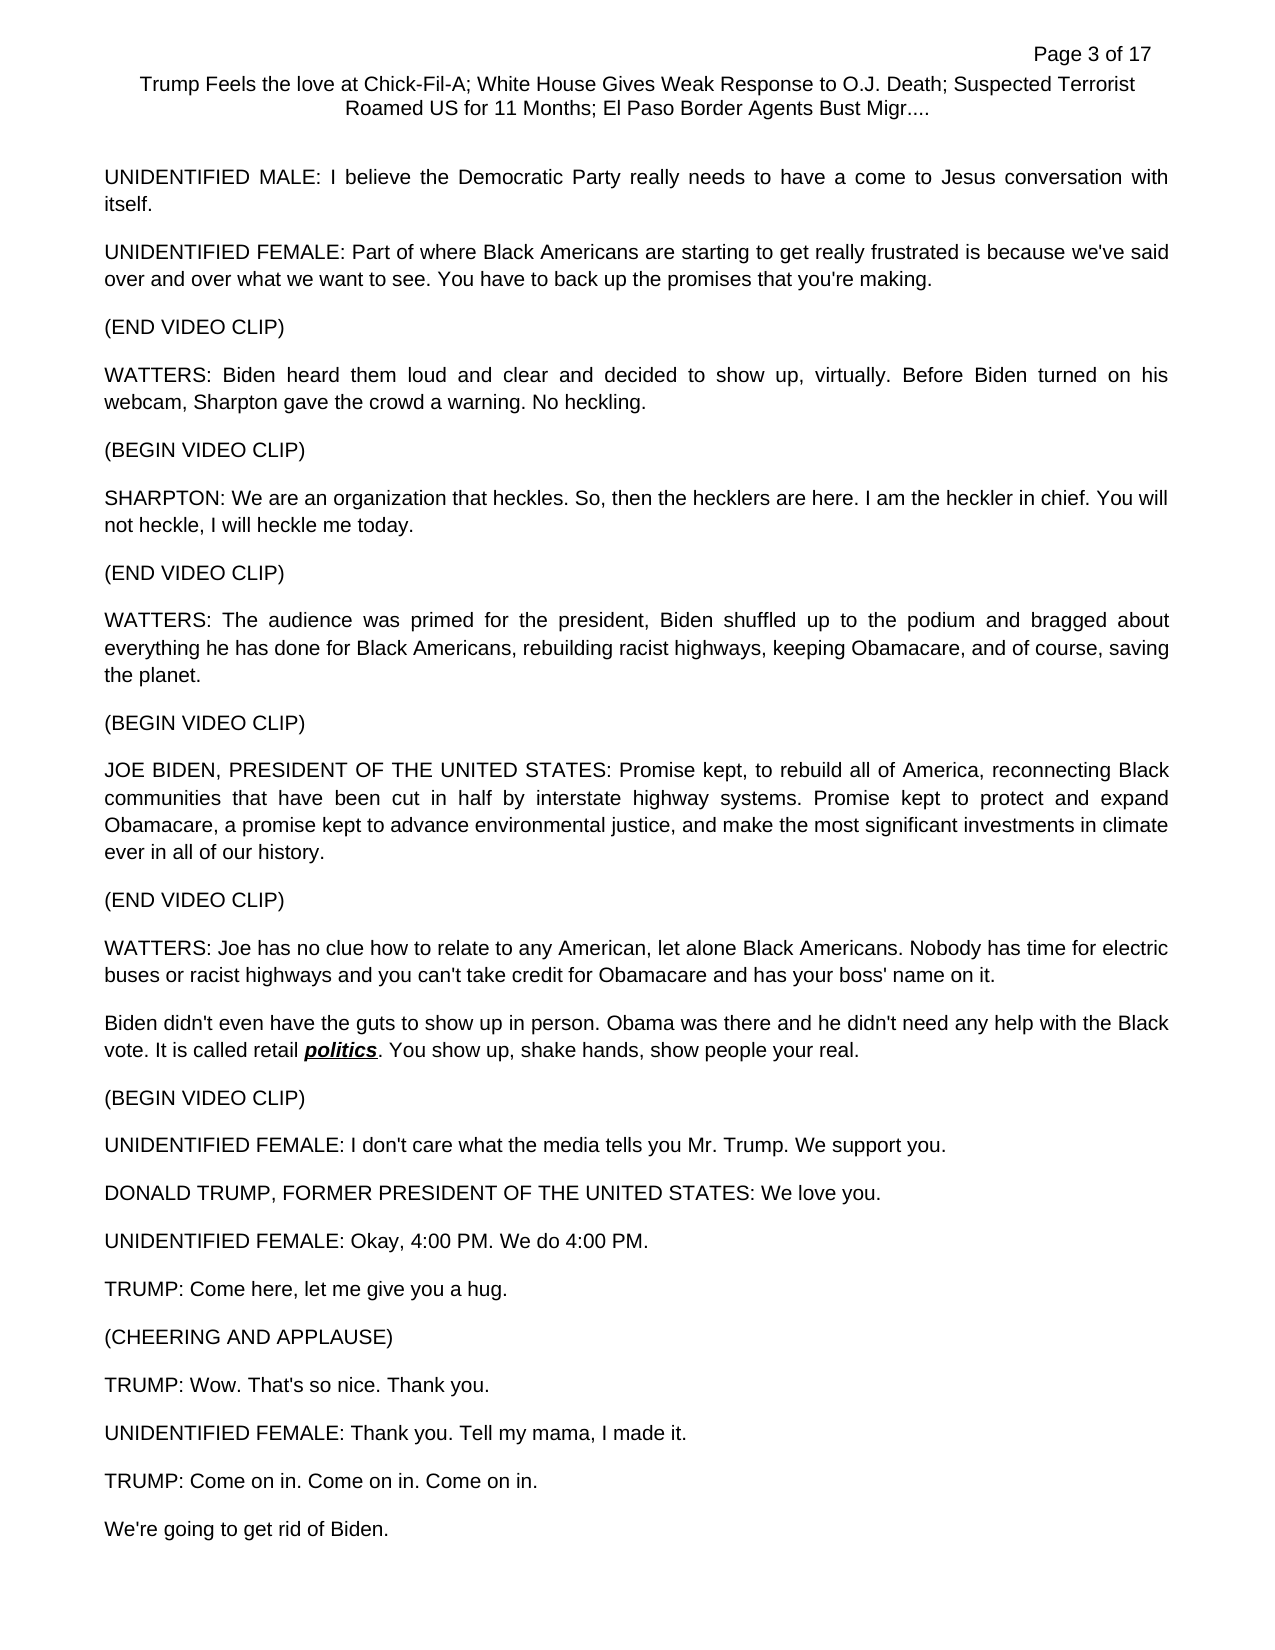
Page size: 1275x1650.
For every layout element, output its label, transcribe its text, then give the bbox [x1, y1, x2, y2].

text TRUMP: Come on in. Come on in. Come on in. [104, 1466, 1171, 1493]
text UNIDENTIFIED FEMALE: Thank you. Tell my mama, I made it. [104, 1418, 1171, 1445]
text (END VIDEO CLIP) [104, 311, 1171, 338]
text (BEGIN VIDEO CLIP) [104, 434, 1171, 461]
text WATTERS: Joe has no clue how to relate to any American, let alone Black Americans. Nobody has time for electric buses or racist highways and you can't take credit for Obamacare and has your boss' name on it. [104, 932, 1171, 986]
text Biden didn't even have the guts to show up in person. Obama was there and he didn't need any help with the Black vote. It is called retail politics. You show up, shake hands, show people your real. [104, 1007, 1171, 1061]
text UNIDENTIFIED FEMALE: I don't care what the media tells you Mr. Trump. We support you. [104, 1130, 1171, 1157]
text We're going to get rid of Biden. [104, 1513, 1171, 1541]
text UNIDENTIFIED MALE: I believe the Democratic Party really needs to have a come to Jesus conversation with itself. [104, 161, 1171, 216]
text SHARPTON: We are an organization that heckles. So, then the hecklers are here. I am the heckler in chief. You will not heckle, I will heckle me today. [104, 482, 1171, 536]
text WATTERS: The audience was primed for the president, Biden shuffled up to the podium and bragged about everything he has done for Black Americans, rebuilding racist highways, keeping Obamacare, and of course, saving the planet. [104, 605, 1171, 686]
text (BEGIN VIDEO CLIP) [104, 707, 1171, 734]
text WATTERS: Biden heard them loud and clear and decided to show up, virtually. Before Biden turned on his webcam, Sharpton gave the crowd a warning. No heckling. [104, 359, 1171, 413]
text TRUMP: Come here, let me give you a hug. [104, 1274, 1171, 1301]
text (END VIDEO CLIP) [104, 557, 1171, 584]
text (END VIDEO CLIP) [104, 884, 1171, 911]
text UNIDENTIFIED FEMALE: Part of where Black Americans are starting to get really frustrated is because we've said over and over what we want to see. You have to back up the promises that you're making. [104, 236, 1171, 291]
text TRUMP: Wow. That's so nice. Thank you. [104, 1370, 1171, 1397]
text (CHEERING AND APPLAUSE) [104, 1322, 1171, 1349]
text UNIDENTIFIED FEMALE: Okay, 4:00 PM. We do 4:00 PM. [104, 1226, 1171, 1253]
text DONALD TRUMP, FORMER PRESIDENT OF THE UNITED STATES: We love you. [104, 1178, 1171, 1205]
text JOE BIDEN, PRESIDENT OF THE UNITED STATES: Promise kept, to rebuild all of America, reconnecting Black communities that have been cut in half by interstate highway systems. Promise kept to protect and expand Obamacare, a promise kept to advance environmental justice, and make the most significant investments in climate ever in all of our history. [104, 755, 1171, 863]
text (BEGIN VIDEO CLIP) [104, 1082, 1171, 1109]
